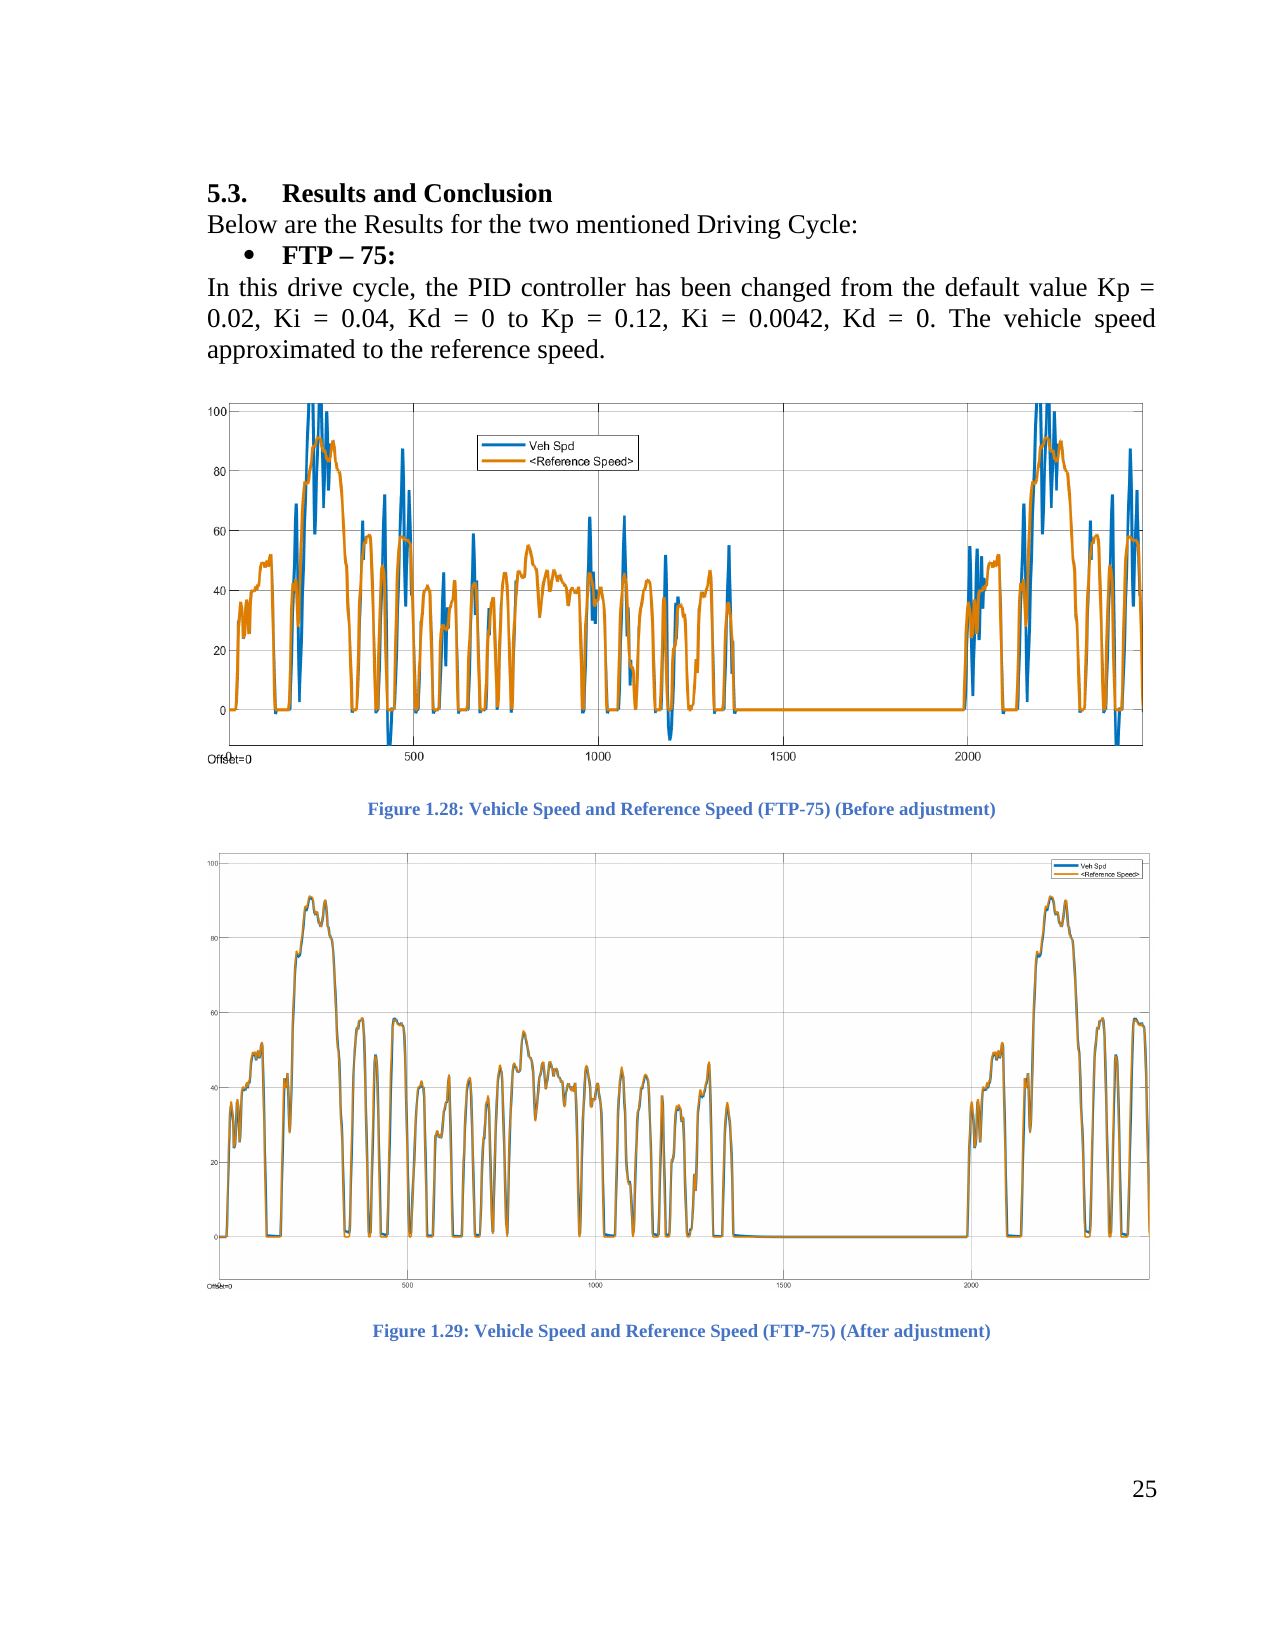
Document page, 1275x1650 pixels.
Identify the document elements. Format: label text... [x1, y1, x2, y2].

list Results and Conclusion [207, 177, 1157, 208]
picture [206, 848, 1157, 1292]
list FTP – 75: [244, 239, 1157, 271]
list In this drive cycle, the PID controller has been changed from the default value Kp = 0.02, Ki = 0.04, Kd = 0 to Kp = 0.12, Ki = 0.0042, Kd = 0. The vehicle speed approximated to the reference speed. [207, 271, 1157, 364]
picture [206, 393, 1157, 769]
list Below are the Results for the two mentioned Driving Cycle: [207, 208, 1157, 239]
